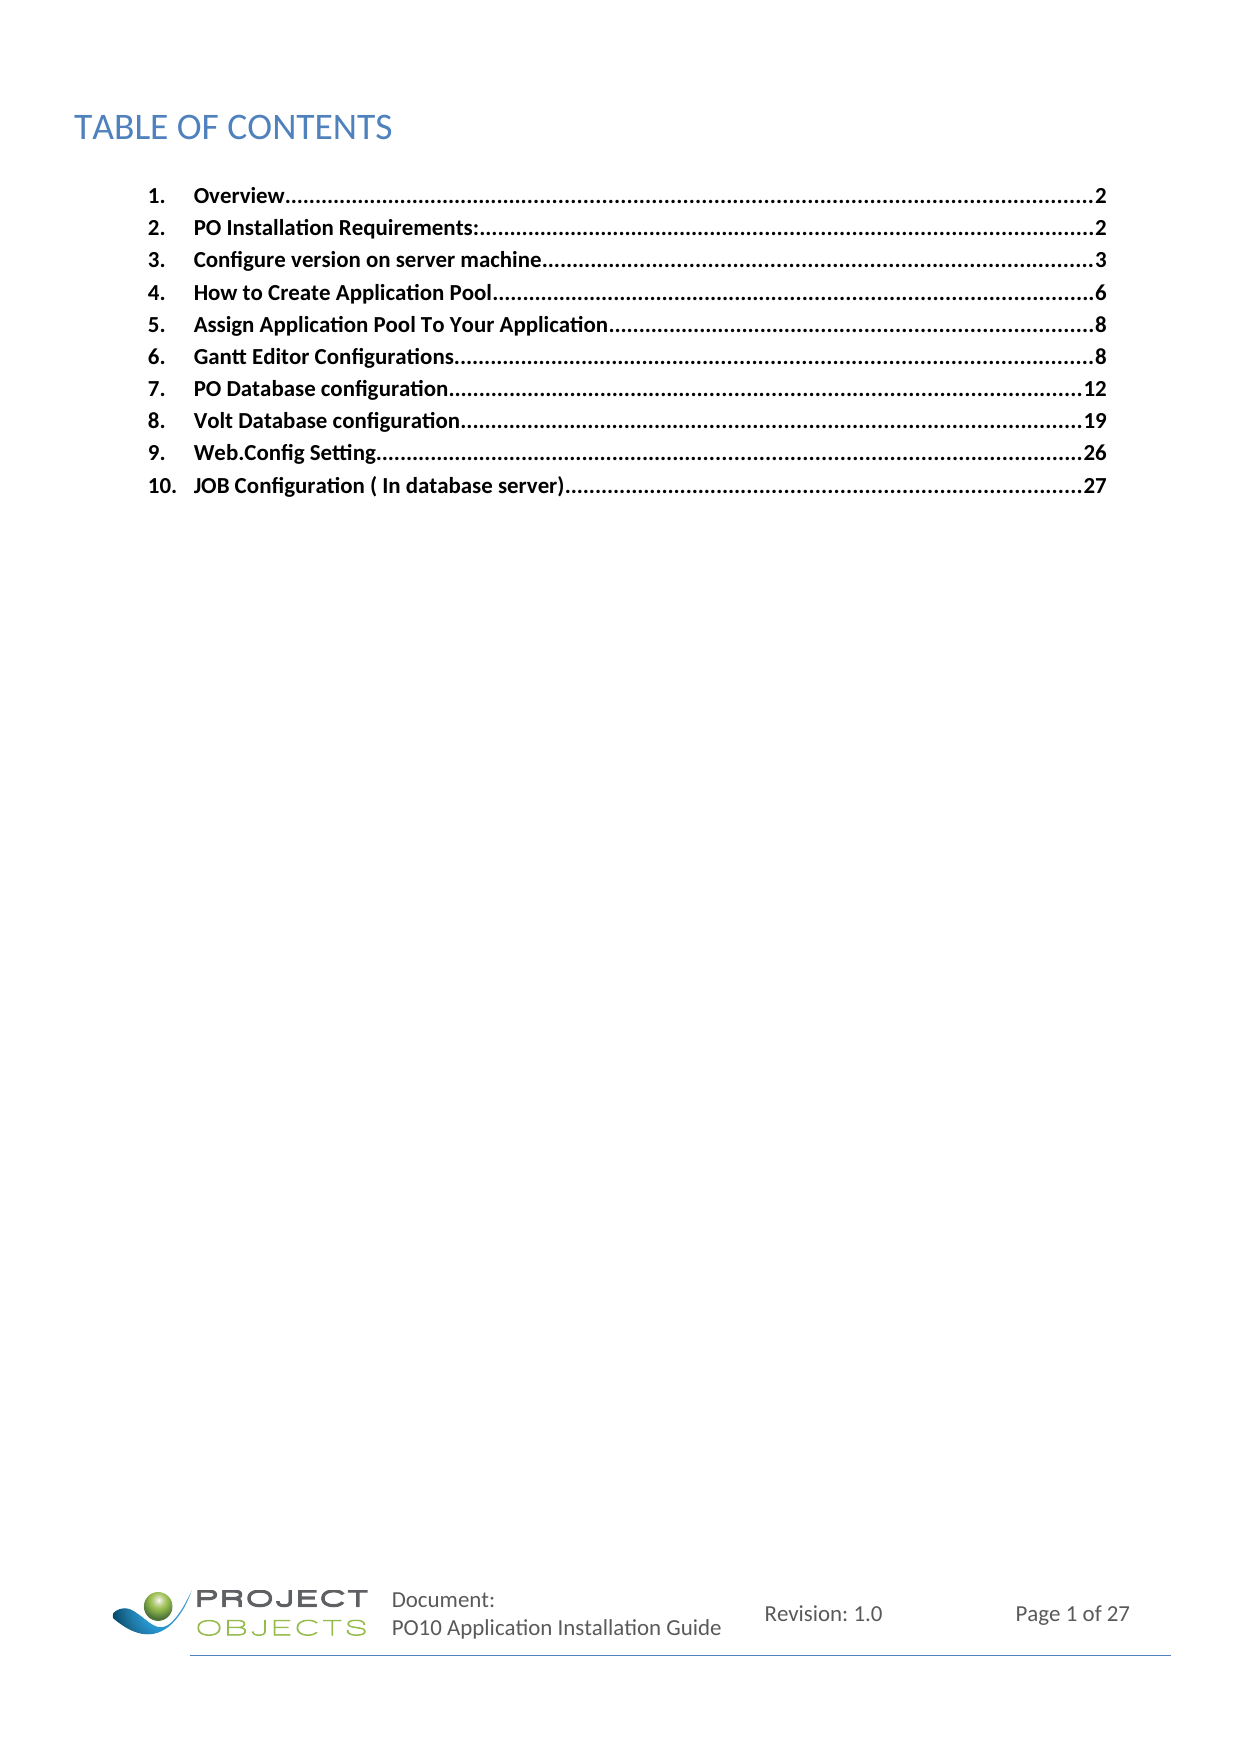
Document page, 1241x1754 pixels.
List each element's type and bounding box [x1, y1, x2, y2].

picture [112, 1590, 368, 1636]
